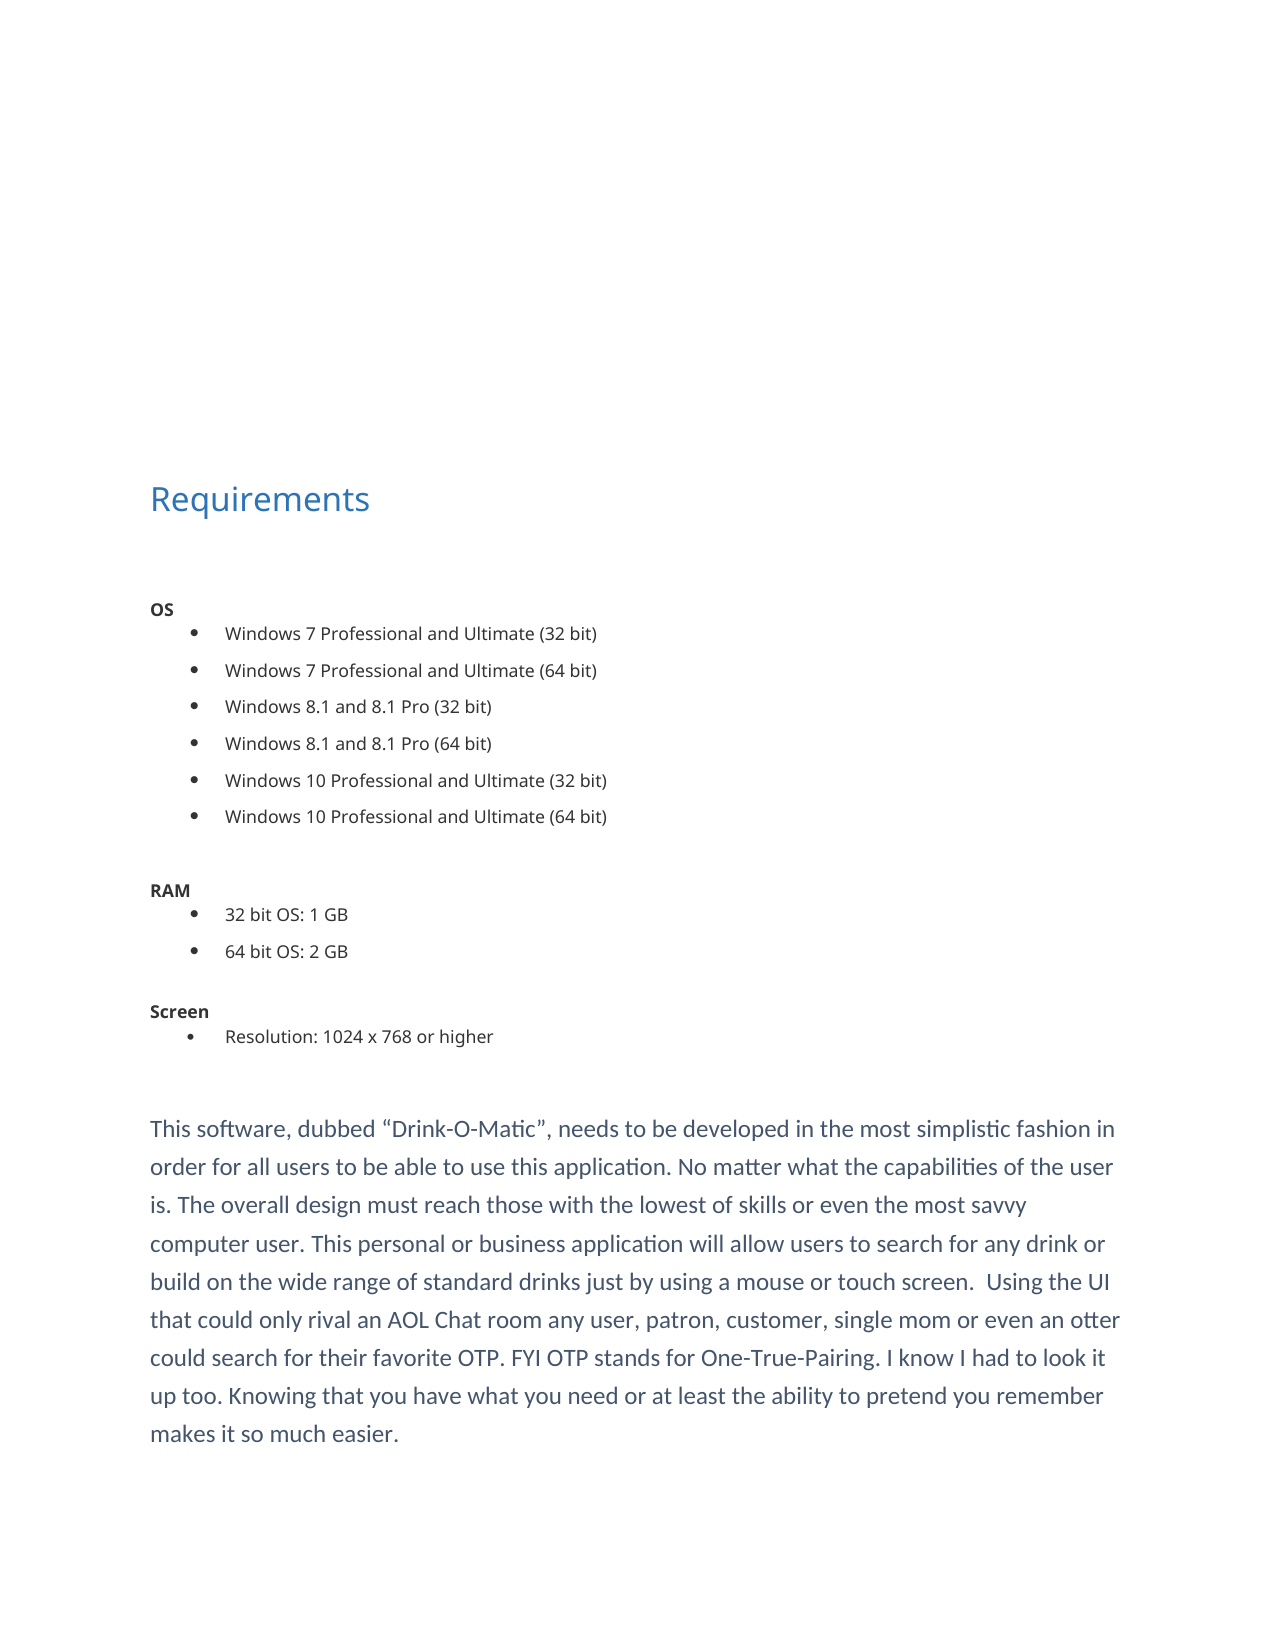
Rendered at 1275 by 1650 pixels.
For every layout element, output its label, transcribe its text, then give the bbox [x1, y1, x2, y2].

text OS [150, 597, 1125, 622]
text RAM [150, 878, 1125, 902]
list Resolution: 1024 x 768 or higher [187, 1024, 1125, 1048]
text Screen [150, 1000, 1125, 1024]
list 64 bit OS: 2 GB [191, 939, 1125, 963]
subtitle Requirements [150, 476, 1125, 521]
list Windows 10 Professional and Ultimate (32 bit) [191, 768, 1125, 792]
list Windows 8.1 and 8.1 Pro (32 bit) [191, 695, 1125, 719]
list Windows 7 Professional and Ultimate (32 bit) [191, 622, 1125, 646]
list Windows 8.1 and 8.1 Pro (64 bit) [191, 732, 1125, 756]
list 32 bit OS: 1 GB [191, 902, 1125, 927]
list Windows 10 Professional and Ultimate (64 bit) [191, 805, 1125, 829]
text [150, 1113, 1125, 1487]
list Windows 7 Professional and Ultimate (64 bit) [191, 658, 1125, 682]
